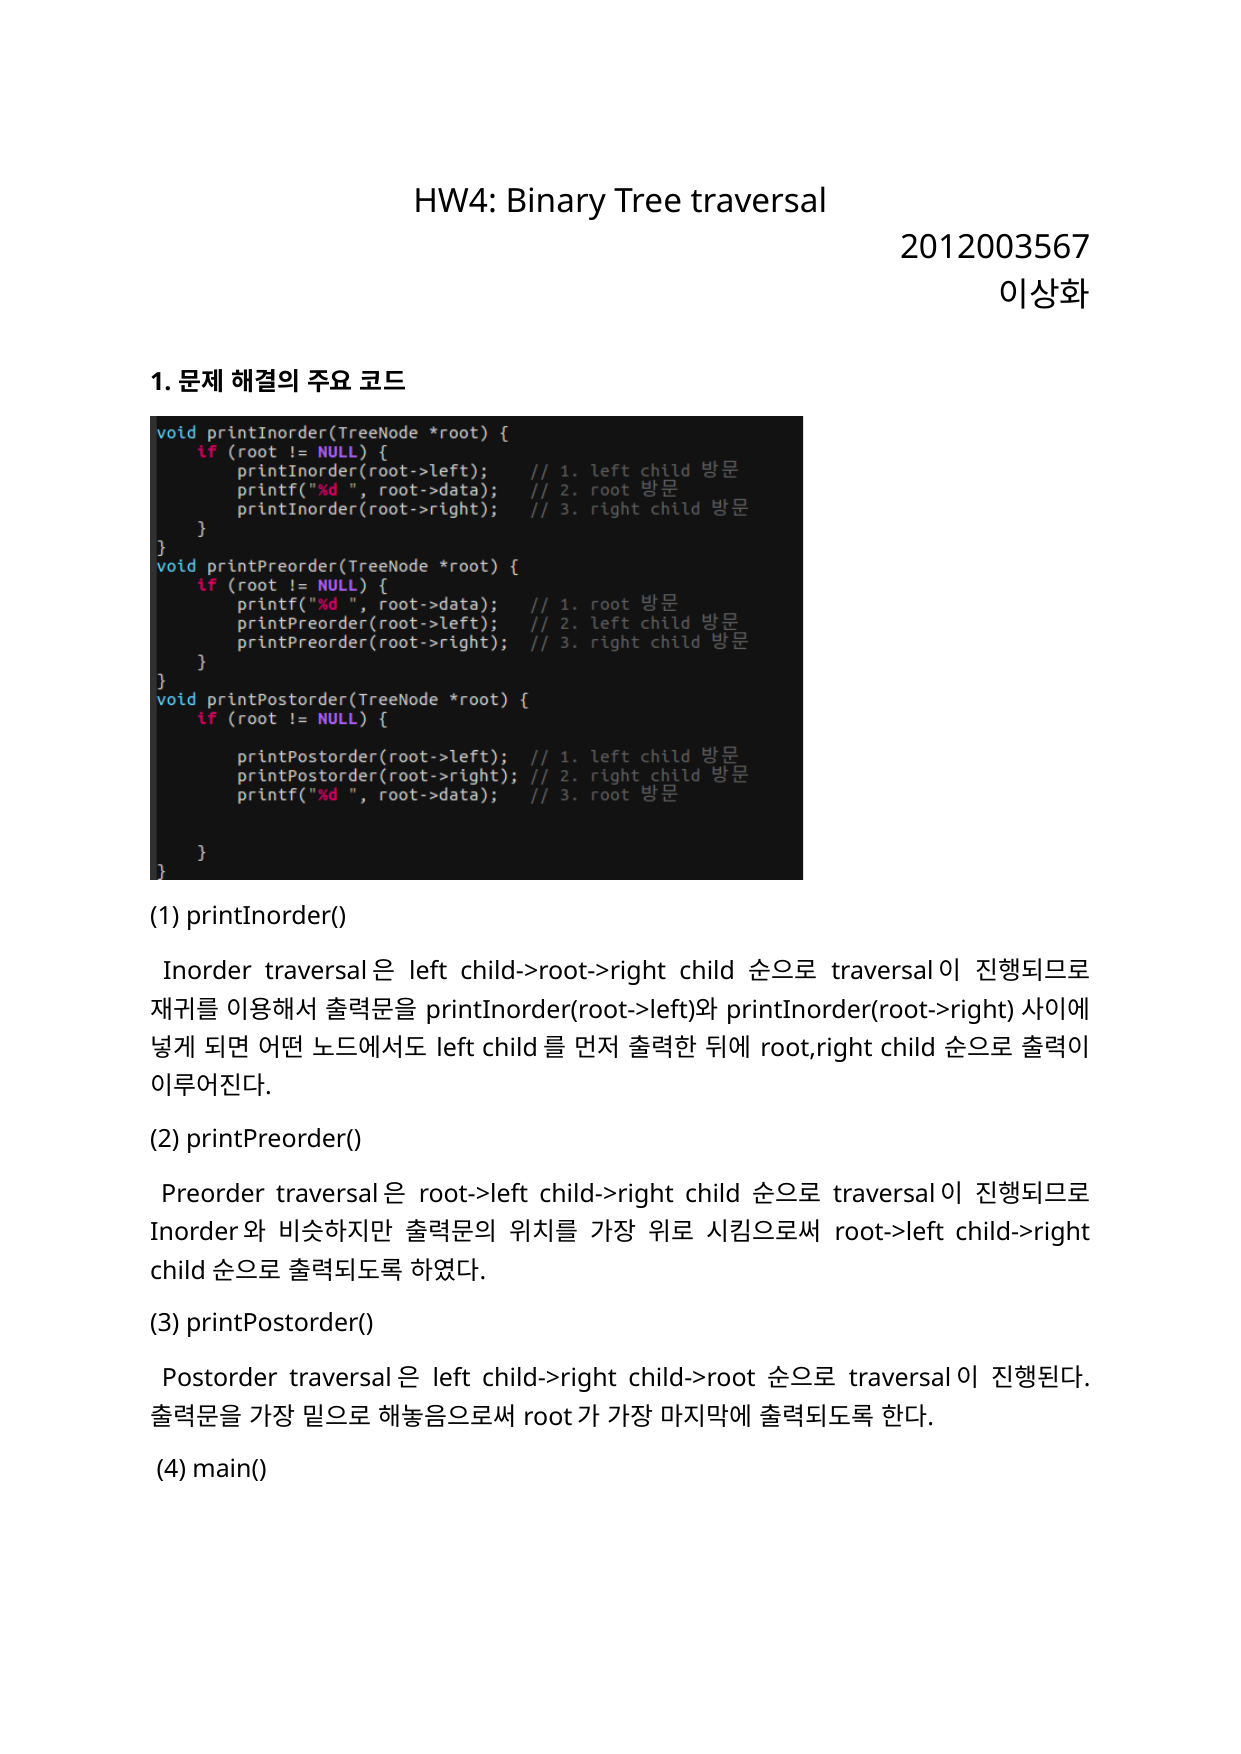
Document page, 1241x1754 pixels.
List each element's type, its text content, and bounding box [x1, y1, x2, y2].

text (1) printInorder() [150, 898, 1090, 932]
text (2) printPreorder() [150, 1121, 1090, 1155]
text 이상화 [150, 268, 1090, 316]
text HW4: Binary Tree traversal [150, 177, 1090, 223]
text Postorder traversal은 left child->right child->root 순으로 traversal이 진행된다. 출력문을 가장 밑으로 해놓음으로써 root가 가장 마지막에 출력되도록 한다. [150, 1358, 1090, 1432]
text (3) printPostorder() [150, 1305, 1090, 1339]
text Inorder traversal은 left child->root->right child 순으로 traversal이 진행되므로 재귀를 이용해서 출력문을 printInorder(root->left)와 printInorder(root->right) 사이에 넣게 되면 어떤 노드에서도 left child를 먼저 출력한 뒤에 root,right child 순으로 출력이 이루어진다. [150, 951, 1090, 1102]
picture [150, 416, 804, 880]
text Preorder traversal은 root->left child->right child 순으로 traversal이 진행되므로 Inorder와 비슷하지만 출력문의 위치를 가장 위로 시킴으로써 root->left child->right child 순으로 출력되도록 하였다. [150, 1173, 1090, 1286]
text 1. 문제 해결의 주요 코드 [150, 362, 1090, 398]
text (4) main() [150, 1451, 1090, 1485]
text 2012003567 [150, 223, 1090, 268]
